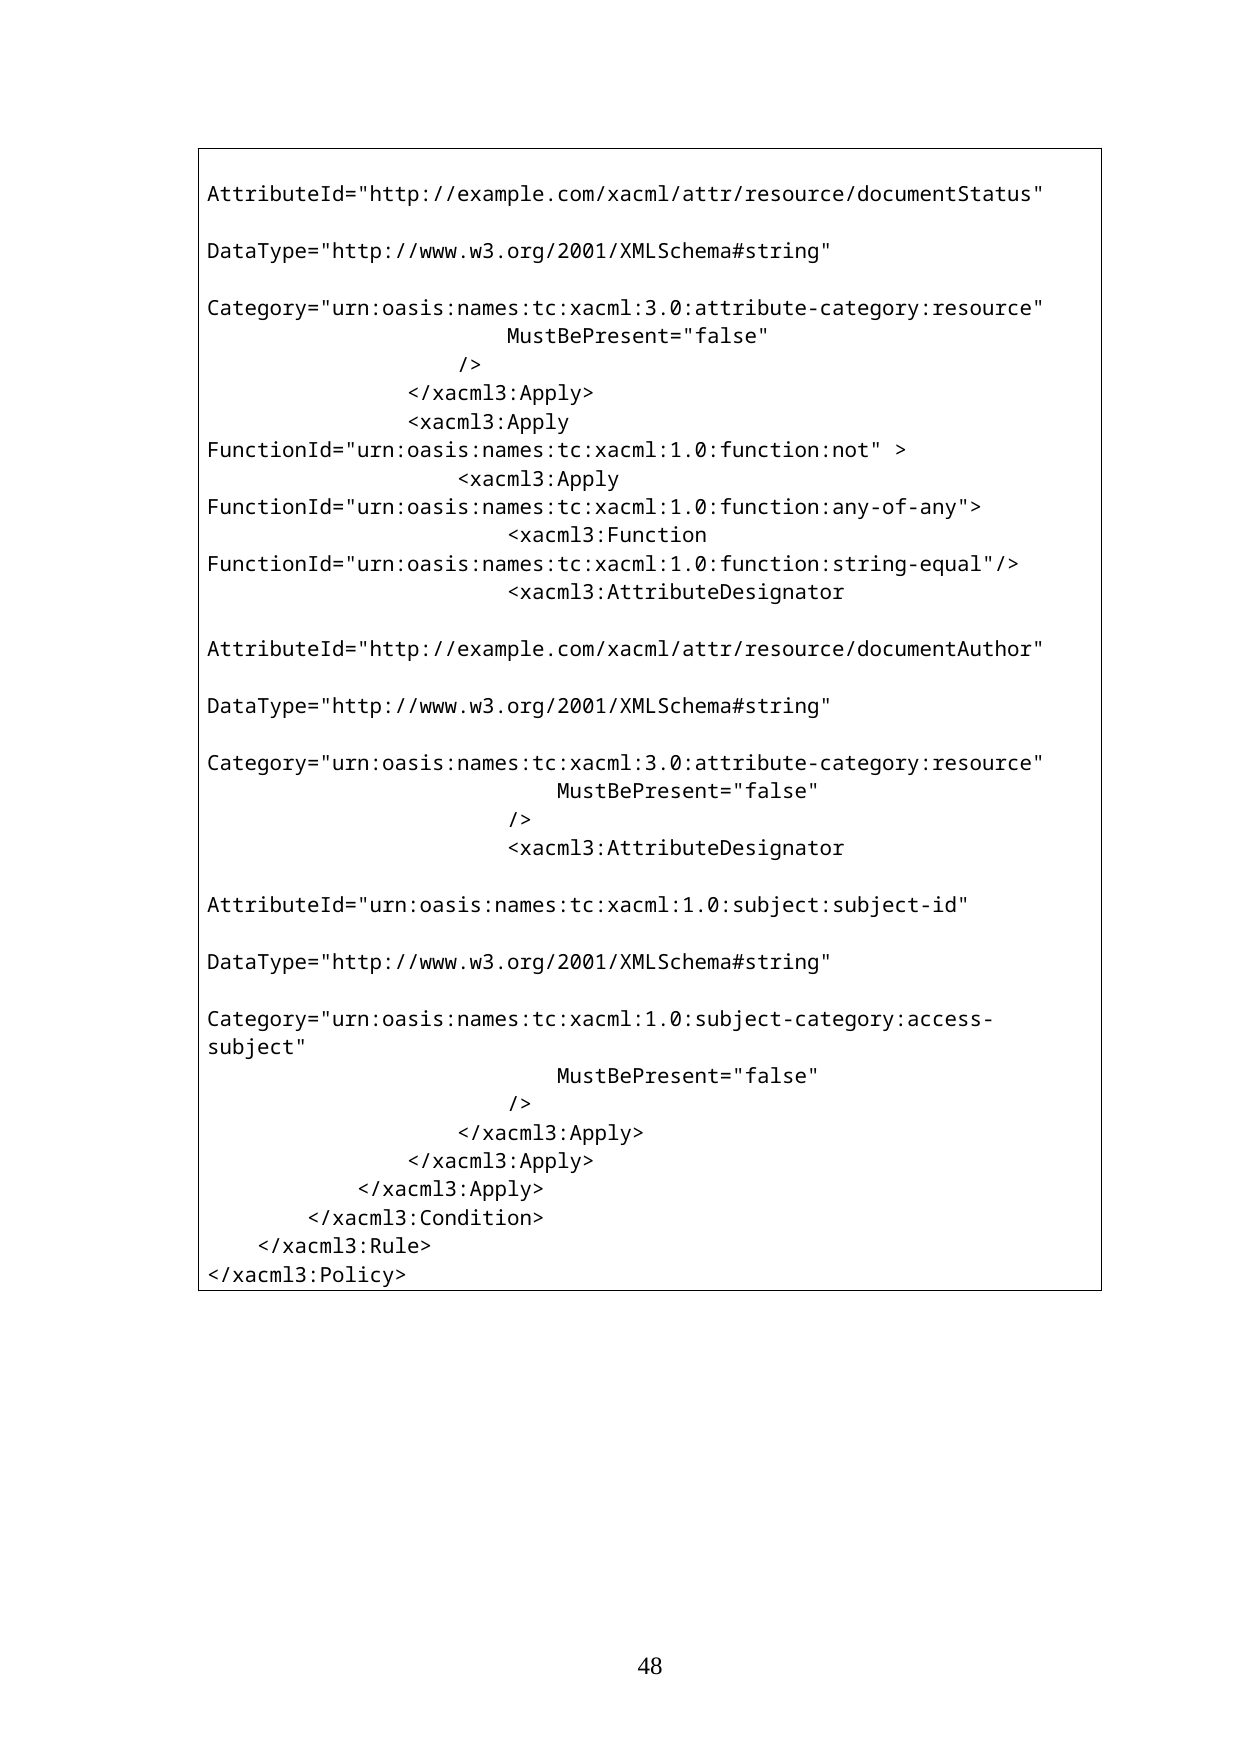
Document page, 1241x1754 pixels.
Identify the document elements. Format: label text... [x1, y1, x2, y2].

text <xacml3:Apply FunctionId="urn:oasis:names:tc:xacml:1.0:function:not" > [207, 407, 1092, 464]
text Category="urn:oasis:names:tc:xacml:3.0:attribute-category:resource" [207, 719, 1092, 776]
text <xacml3:AttributeDesignator [207, 833, 1092, 862]
text <xacml3:AttributeDesignator [207, 577, 1092, 606]
text Category="urn:oasis:names:tc:xacml:1.0:subject-category:access-subject" [207, 976, 1092, 1061]
text /> [207, 350, 1092, 378]
text <xacml3:Function FunctionId="urn:oasis:names:tc:xacml:1.0:function:string-equal"/> [207, 521, 1092, 577]
text AttributeId="urn:oasis:names:tc:xacml:1.0:subject:subject-id" [207, 862, 1092, 919]
text /> [207, 1089, 1092, 1118]
text </xacml3:Rule> [207, 1231, 1092, 1257]
text DataType="http://www.w3.org/2001/XMLSchema#string" [207, 919, 1092, 976]
text /> [207, 805, 1092, 833]
text DataType="http://www.w3.org/2001/XMLSchema#string" [207, 208, 1092, 264]
text MustBePresent="false" [207, 321, 1092, 350]
text </xacml3:Apply> [207, 1146, 1092, 1174]
text </xacml3:Apply> [207, 1118, 1092, 1146]
text </xacml3:Apply> [207, 378, 1092, 407]
text </xacml3:Policy> [199, 1257, 1101, 1290]
text MustBePresent="false" [207, 1061, 1092, 1089]
text <xacml3:Apply FunctionId="urn:oasis:names:tc:xacml:1.0:function:any-of-any"> [207, 464, 1092, 521]
text Category="urn:oasis:names:tc:xacml:3.0:attribute-category:resource" [207, 264, 1092, 321]
text AttributeId="http://example.com/xacml/attr/resource/documentAuthor" [207, 606, 1092, 663]
text MustBePresent="false" [207, 776, 1092, 805]
text DataType="http://www.w3.org/2001/XMLSchema#string" [207, 663, 1092, 719]
text </xacml3:Condition> [207, 1203, 1092, 1231]
text </xacml3:Apply> [207, 1174, 1092, 1203]
text AttributeId="http://example.com/xacml/attr/resource/documentStatus" [199, 149, 1101, 208]
